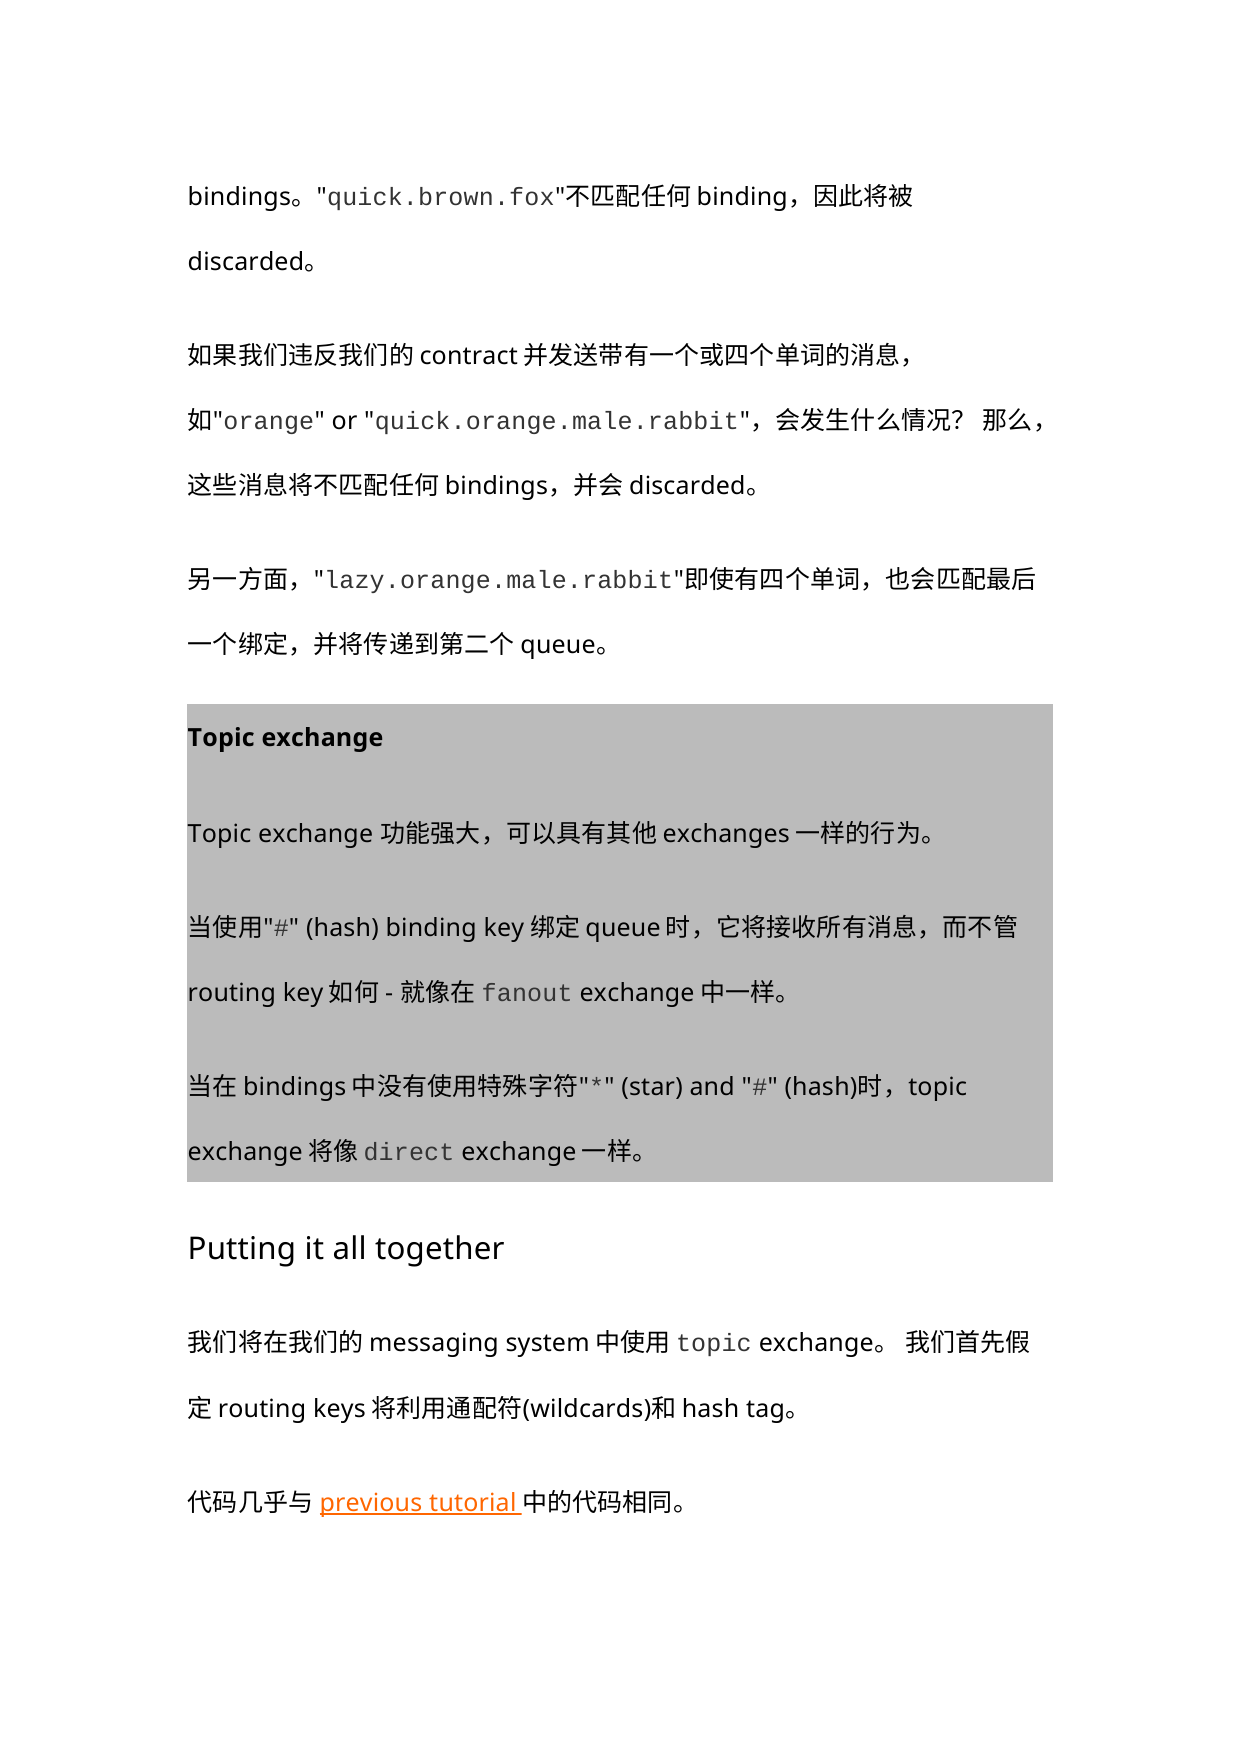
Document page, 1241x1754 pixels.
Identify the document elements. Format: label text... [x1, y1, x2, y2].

text 代码几乎与 previous tutorial中的代码相同。 [187, 1468, 1053, 1533]
text 我们将在我们的messaging system中使用topic exchange。 我们首先假定routing keys将利用通配符(wildcards)和hash tag。 [187, 1309, 1053, 1439]
text 当使用"#" (hash) binding key绑定queue时，它将接收所有消息，而不管routing key如何 - 就像在 fanout exchange中一样。 [187, 893, 1053, 1023]
text 另一方面，"lazy.orange.male.rabbit"即使有四个单词，也会匹配最后一个绑定，并将传递到第二个queue。 [187, 545, 1053, 675]
text 如果我们违反我们的contract并发送带有一个或四个单词的消息，如"orange" or "quick.orange.male.rabbit"，会发生什么情况？ 那么，这些消息将不匹配任何bindings，并会discarded。 [187, 321, 1053, 516]
text Topic exchange 功能强大，可以具有其他exchanges一样的行为。 [187, 799, 1053, 864]
text 当在bindings中没有使用特殊字符"*" (star) and "#" (hash)时，topic exchange将像direct exchange一样。 [187, 1052, 1053, 1182]
text Putting it all together [187, 1214, 1053, 1279]
text Topic exchange [187, 704, 1053, 769]
